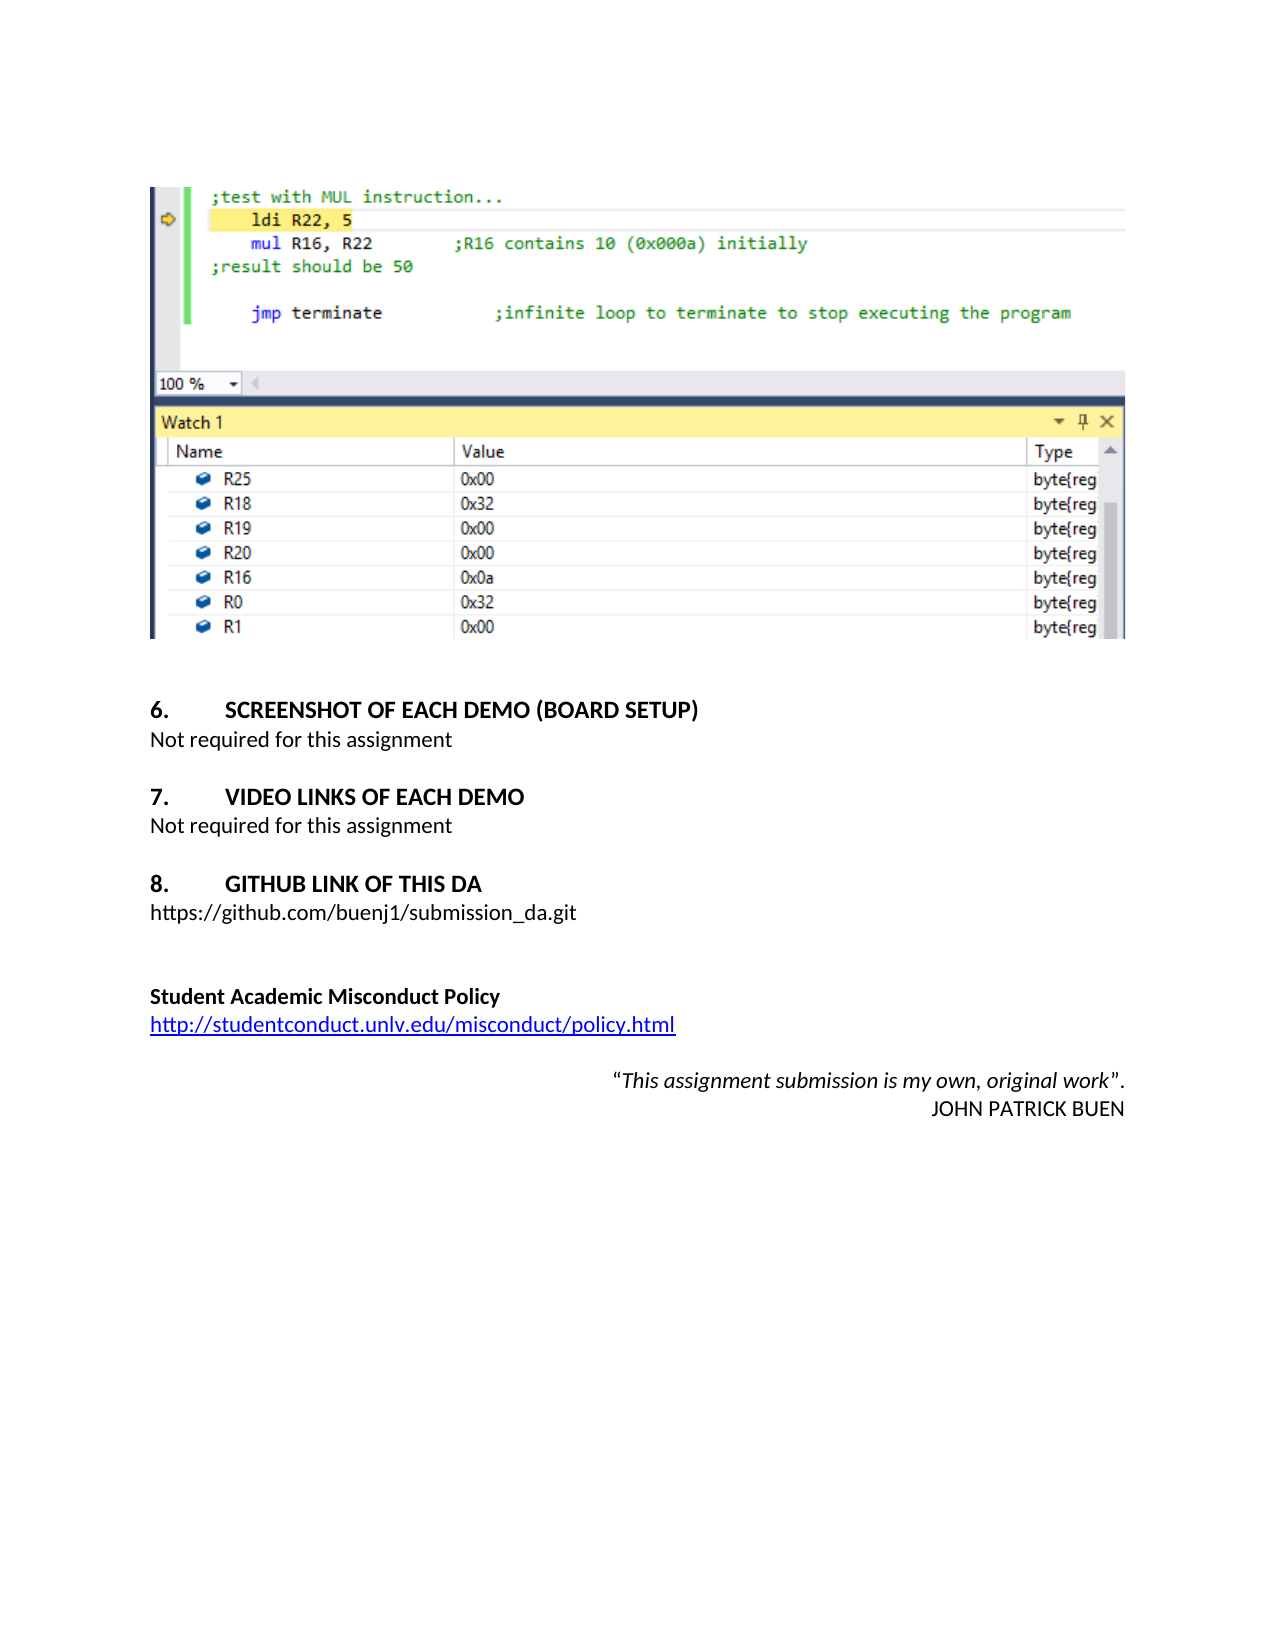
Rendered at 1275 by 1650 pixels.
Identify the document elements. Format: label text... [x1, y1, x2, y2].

text http://studentconduct.unlv.edu/misconduct/policy.html [150, 1010, 1125, 1038]
list SCREENSHOT OF EACH DEMO (BOARD SETUP) [150, 694, 1125, 725]
text JOHN PATRICK BUEN [150, 1094, 1125, 1122]
list GITHUB LINK OF THIS DA [150, 868, 1125, 898]
text “This assignment submission is my own, original work”. [150, 1066, 1125, 1094]
text https://github.com/buenj1/submission_da.git [150, 898, 1125, 926]
text Not required for this assignment [150, 725, 1125, 753]
text Not required for this assignment [150, 812, 1125, 840]
text Student Academic Misconduct Policy [150, 982, 1125, 1010]
list VIDEO LINKS OF EACH DEMO [150, 781, 1125, 812]
picture [150, 187, 1125, 639]
